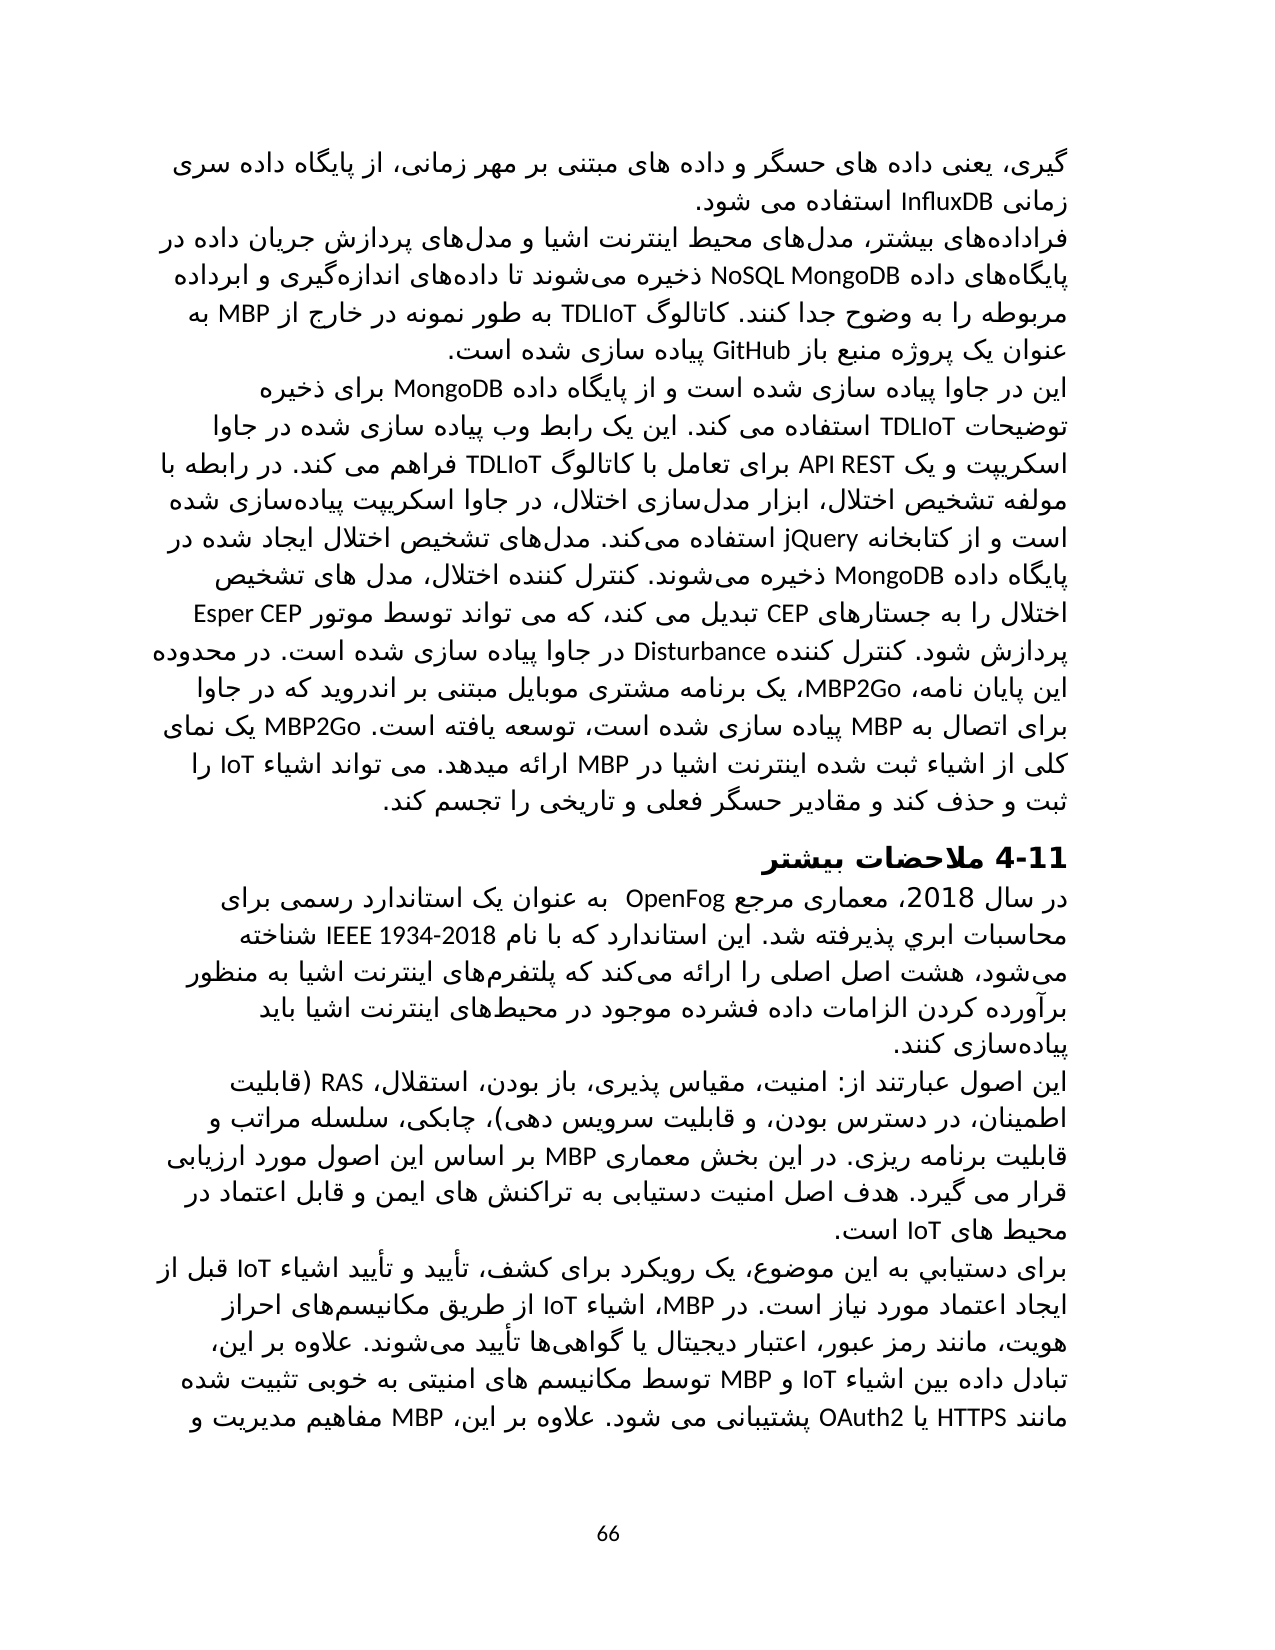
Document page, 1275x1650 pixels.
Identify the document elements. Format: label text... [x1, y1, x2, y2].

text این در جاوا پیاده سازی شده است و از پایگاه داده MongoDB برای ذخیره توضیحات TDLIoT استفاده می کند. این یک رابط وب پیاده سازی شده در جاوا اسکریپت و یک API REST برای تعامل با کاتالوگ TDLIoT فراهم می کند. در رابطه با مولفه تشخیص اختلال، ابزار مدل‌سازی اختلال، در جاوا اسکریپت پیاده‌سازی شده است و از کتابخانه jQuery استفاده می‌کند. مدل‌های تشخیص اختلال ایجاد شده در پایگاه داده MongoDB ذخیره می‌شوند. کنترل کننده اختلال، مدل های تشخیص اختلال را به جستارهای CEP تبدیل می کند، که می تواند توسط موتور Esper CEP پردازش شود. کنترل کننده Disturbance در جاوا پیاده سازی شده است. در محدوده این پایان نامه، MBP2Go، یک برنامه مشتری موبایل مبتنی بر اندروید که در جاوا برای اتصال به MBP پیاده سازی شده است، توسعه یافته است. MBP2Go یک نمای کلی از اشیاء ثبت شده اینترنت اشیا در MBP ارائه میدهد. می تواند اشیاء IoT را ثبت و حذف کند و مقادیر حسگر فعلی و تاریخی را تجسم کند. [148, 371, 1068, 816]
text در سال 2018، معماری مرجع OpenFog به عنوان یک استاندارد رسمی برای محاسبات ابري پذیرفته شد. این استاندارد که با نام IEEE 1934-2018 شناخته می‌شود، هشت اصل اصلی را ارائه می‌کند که پلتفرم‌های اینترنت اشیا به منظور برآورده کردن الزامات داده فشرده موجود در محیط‌های اینترنت اشیا باید پیاده‌سازی کنند. [148, 881, 1068, 1060]
text فراداده‌های بیشتر، مدل‌های محیط اینترنت اشیا و مدل‌های پردازش جریان داده در پایگاه‌های داده NoSQL MongoDB ذخیره می‌شوند تا داده‌های اندازه‌گیری و ابرداده مربوطه را به وضوح جدا کنند. کاتالوگ TDLIoT به طور نمونه در خارج از MBP به عنوان یک پروژه منبع باز GitHub پیاده سازی شده است. [148, 222, 1068, 367]
text این اصول عبارتند از: امنیت، مقیاس پذیری، باز بودن، استقلال، RAS (قابلیت اطمینان، در دسترس بودن، و قابلیت سرویس دهی)، چابکی، سلسله مراتب و قابلیت برنامه ریزی. در این بخش معماری MBP بر اساس این اصول مورد ارزیابی قرار می گیرد. هدف اصل امنیت دستیابی به تراکنش های ایمن و قابل اعتماد در محیط های IoT است. [148, 1065, 1068, 1246]
subtitle 4-11 ملاحضات بيشتر [148, 842, 1068, 876]
